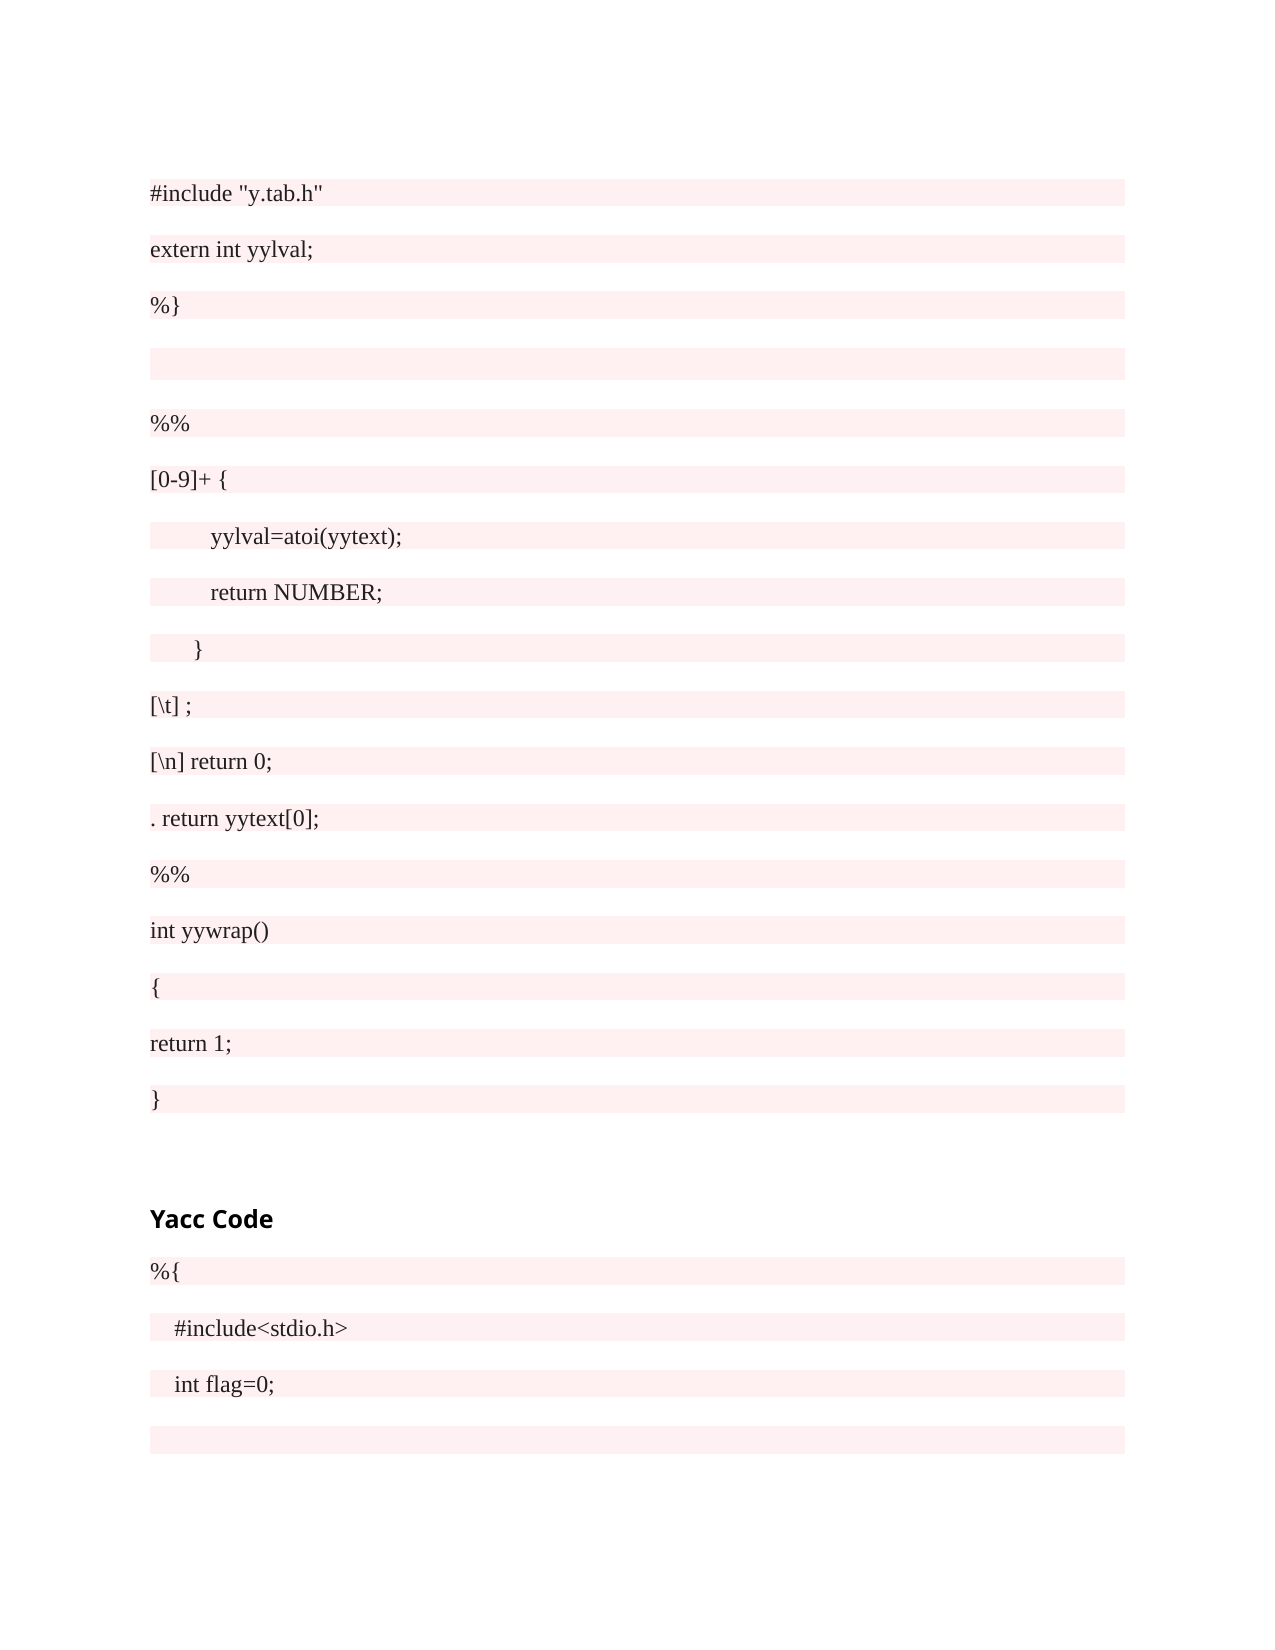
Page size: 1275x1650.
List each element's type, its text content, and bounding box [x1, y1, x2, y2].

text yylval=atoi(yytext); [150, 522, 1125, 549]
text int yywrap() [150, 916, 1125, 944]
text { [150, 973, 1125, 1000]
text extern int yylval; [150, 235, 1125, 263]
text . return yytext[0]; [150, 804, 1125, 831]
text return 1; [150, 1029, 1125, 1057]
text [\n] return 0; [150, 747, 1125, 775]
text [0-9]+ { [150, 466, 1125, 493]
text #include "y.tab.h" [150, 179, 1125, 206]
text %} [150, 291, 1125, 319]
text int flag=0; [150, 1370, 1125, 1397]
text %{ [150, 1257, 1125, 1285]
text [\t] ; [150, 691, 1125, 718]
text return NUMBER; [150, 578, 1125, 606]
text } [150, 634, 1125, 662]
text %% [150, 409, 1125, 437]
text } [150, 1085, 1125, 1113]
text #include<stdio.h> [150, 1313, 1125, 1341]
text %% [150, 860, 1125, 888]
text Yacc Code [150, 1201, 1125, 1235]
